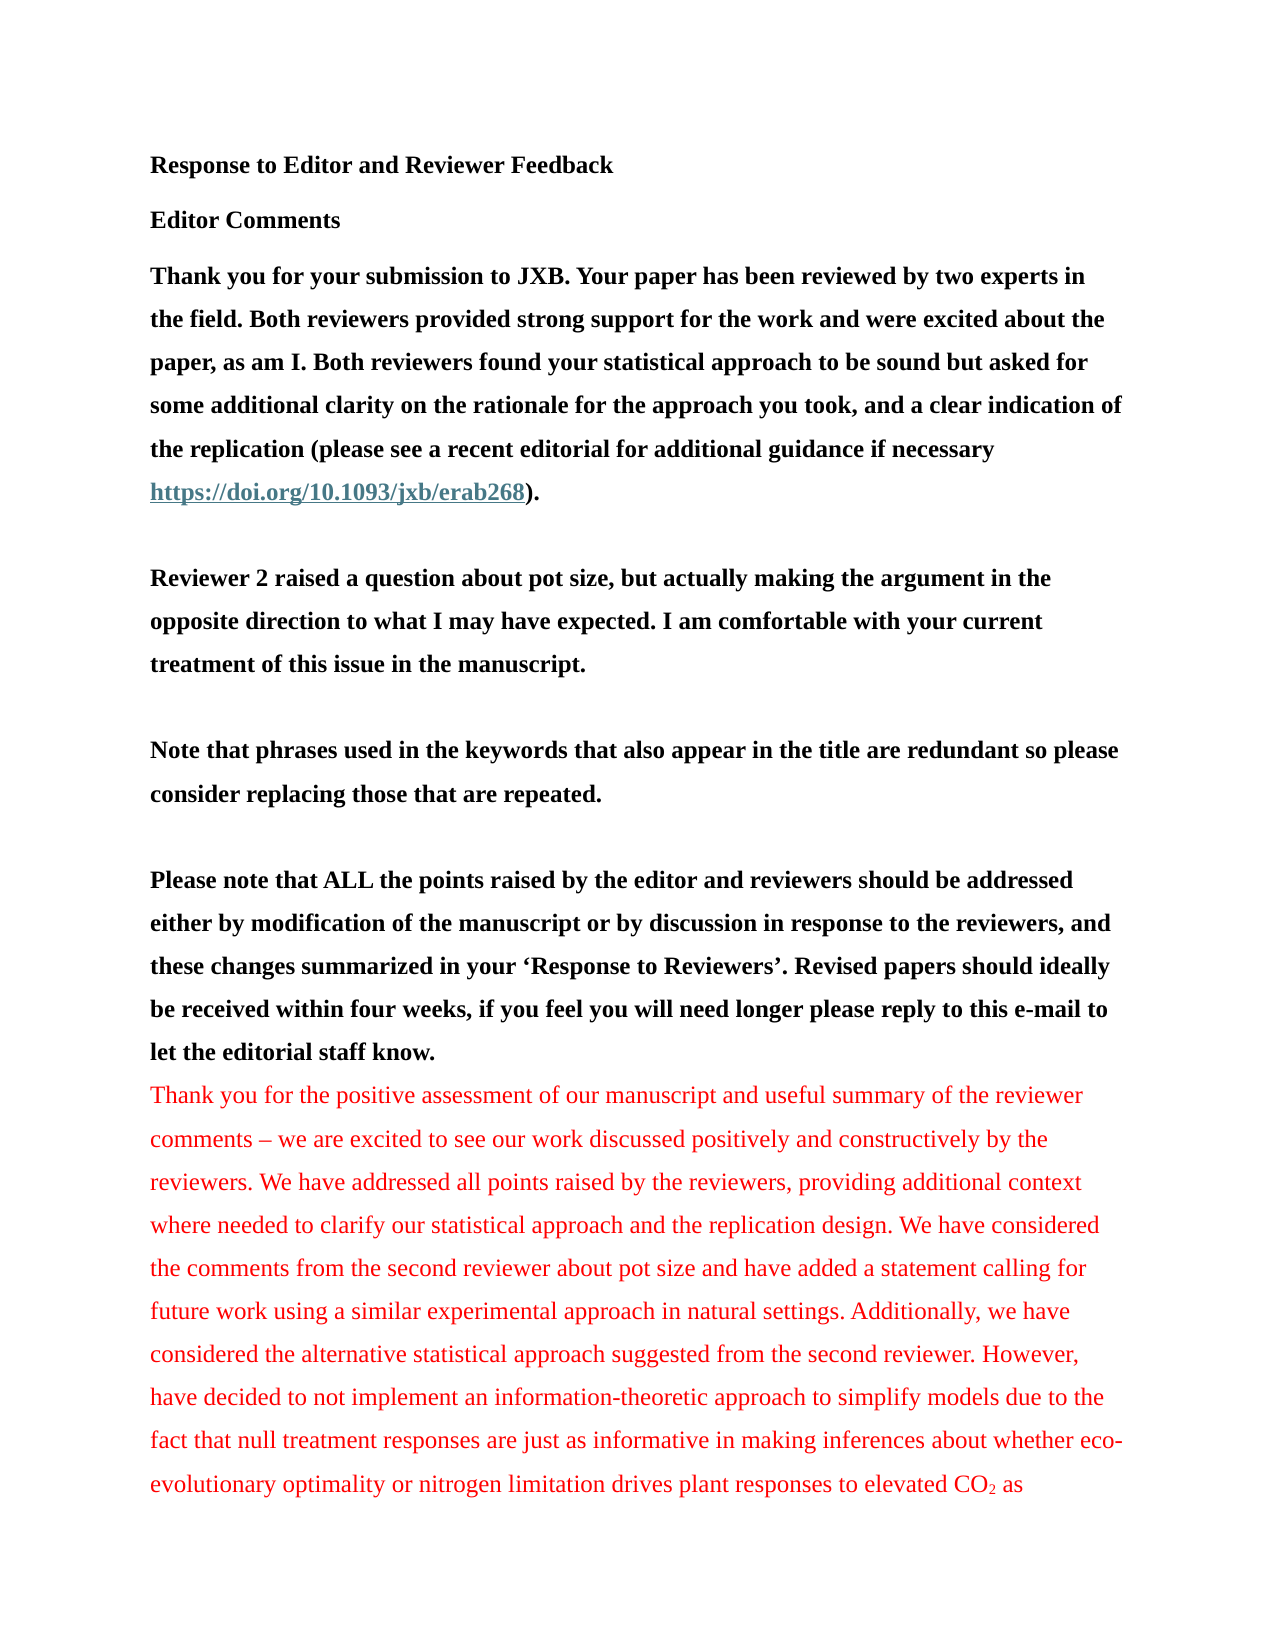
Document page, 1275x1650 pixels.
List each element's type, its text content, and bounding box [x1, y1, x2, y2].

text Editor Comments [150, 206, 1125, 234]
text Response to Editor and Reviewer Feedback [150, 150, 1125, 179]
text Please note that ALL the points raised by the editor and reviewers should be addressed either by modification of the manuscript or by discussion in response to the reviewers, and these changes summarized in your ‘Response to Reviewers’. Revised papers should ideally be received within four weeks, if you feel you will need longer please reply to this e-mail to let the editorial staff know. [150, 865, 1125, 1066]
text Note that phrases used in the keywords that also appear in the title are redundant so please consider replacing those that are repeated. [150, 736, 1125, 807]
text Thank you for your submission to JXB. Your paper has been reviewed by two experts in the field. Both reviewers provided strong support for the work and were excited about the paper, as am I. Both reviewers found your statistical approach to be sound but asked for some additional clarity on the rationale for the approach you took, and a clear indication of the replication (please see a recent editorial for additional guidance if necessary https://doi.org/10.1093/jxb/erab268). [150, 261, 1125, 506]
text Reviewer 2 raised a question about pot size, but actually making the argument in the opposite direction to what I may have expected. I am comfortable with your current treatment of this issue in the manuscript. [150, 563, 1125, 678]
